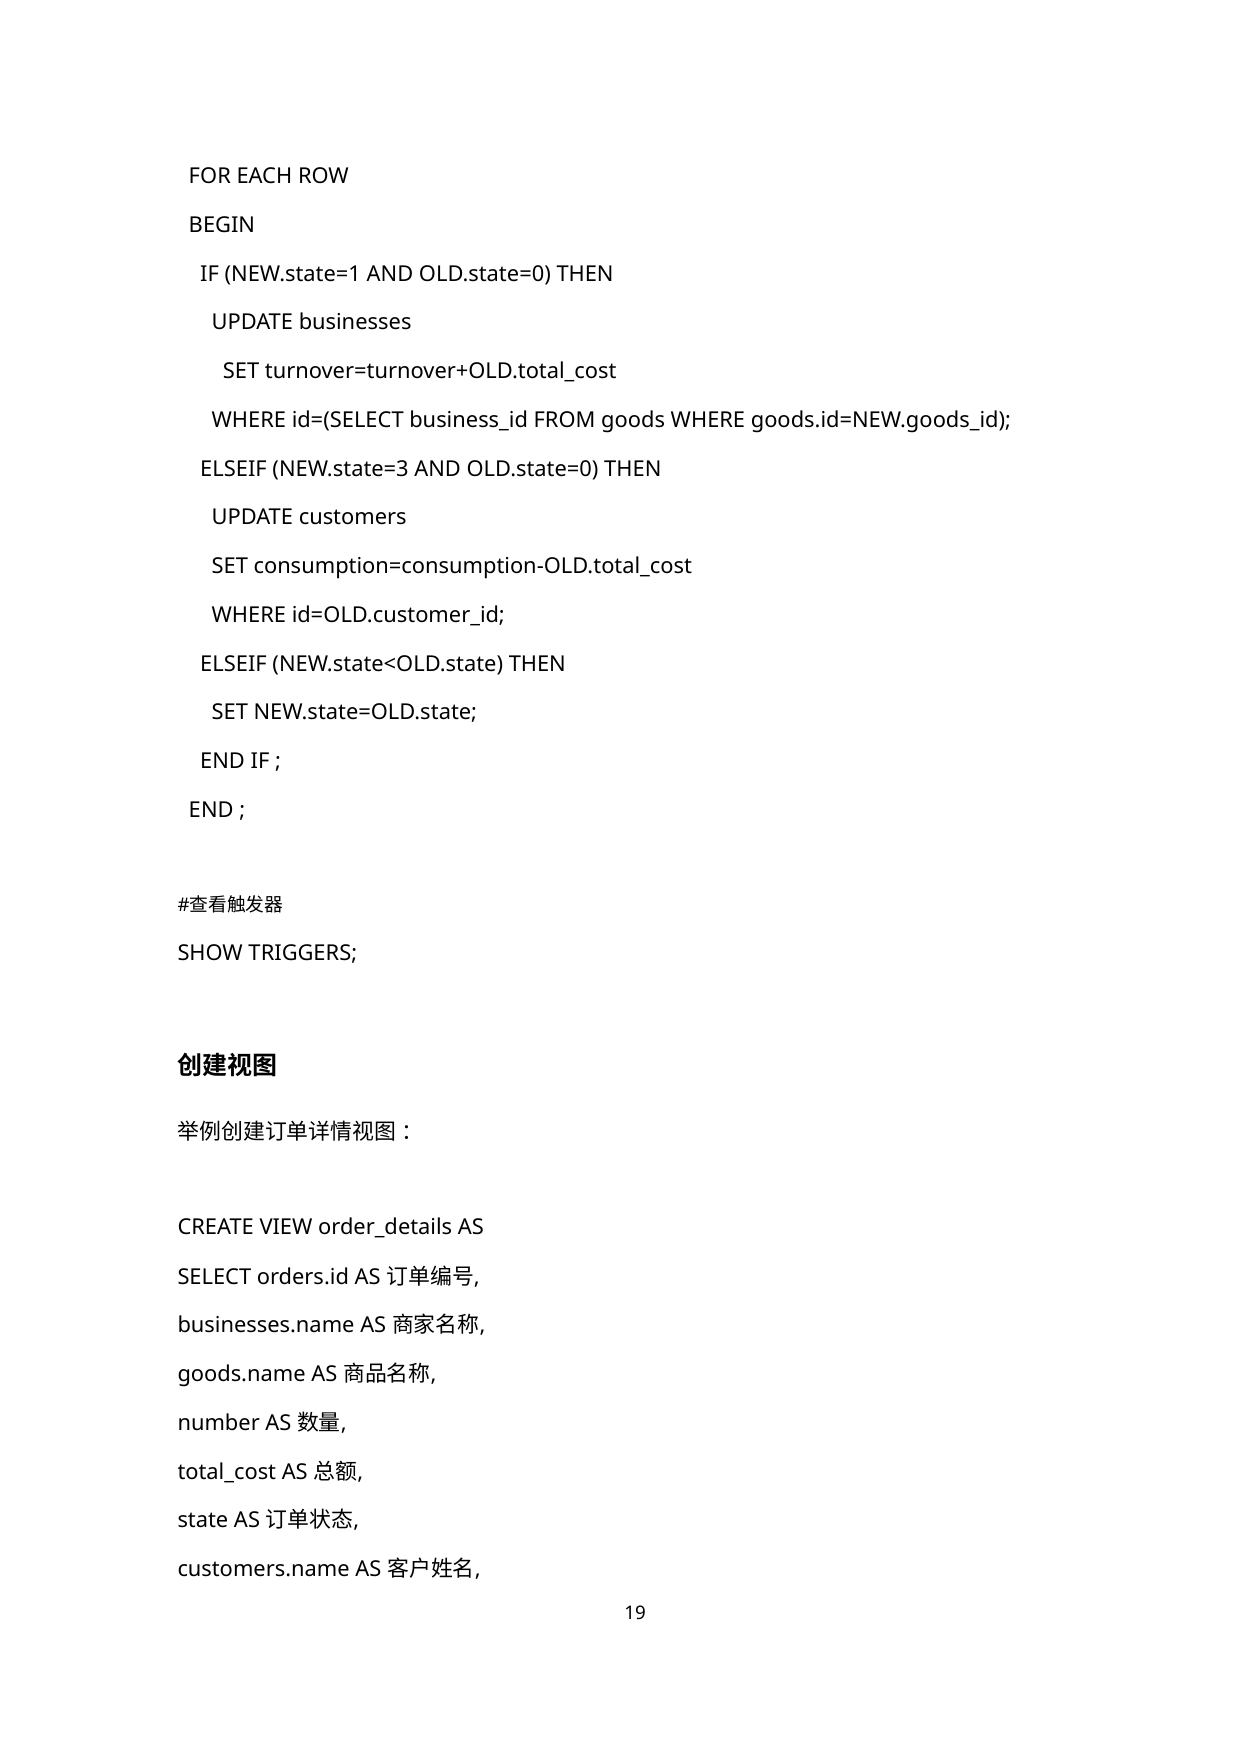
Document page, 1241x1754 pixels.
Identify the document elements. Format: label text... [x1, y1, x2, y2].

text 举例创建订单详情视图 ： [177, 1114, 1092, 1146]
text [177, 159, 1092, 825]
text #查看触发器 SHOW TRIGGERS; [177, 887, 1092, 968]
text 创建视图 [177, 1031, 1092, 1096]
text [177, 1209, 1092, 1583]
